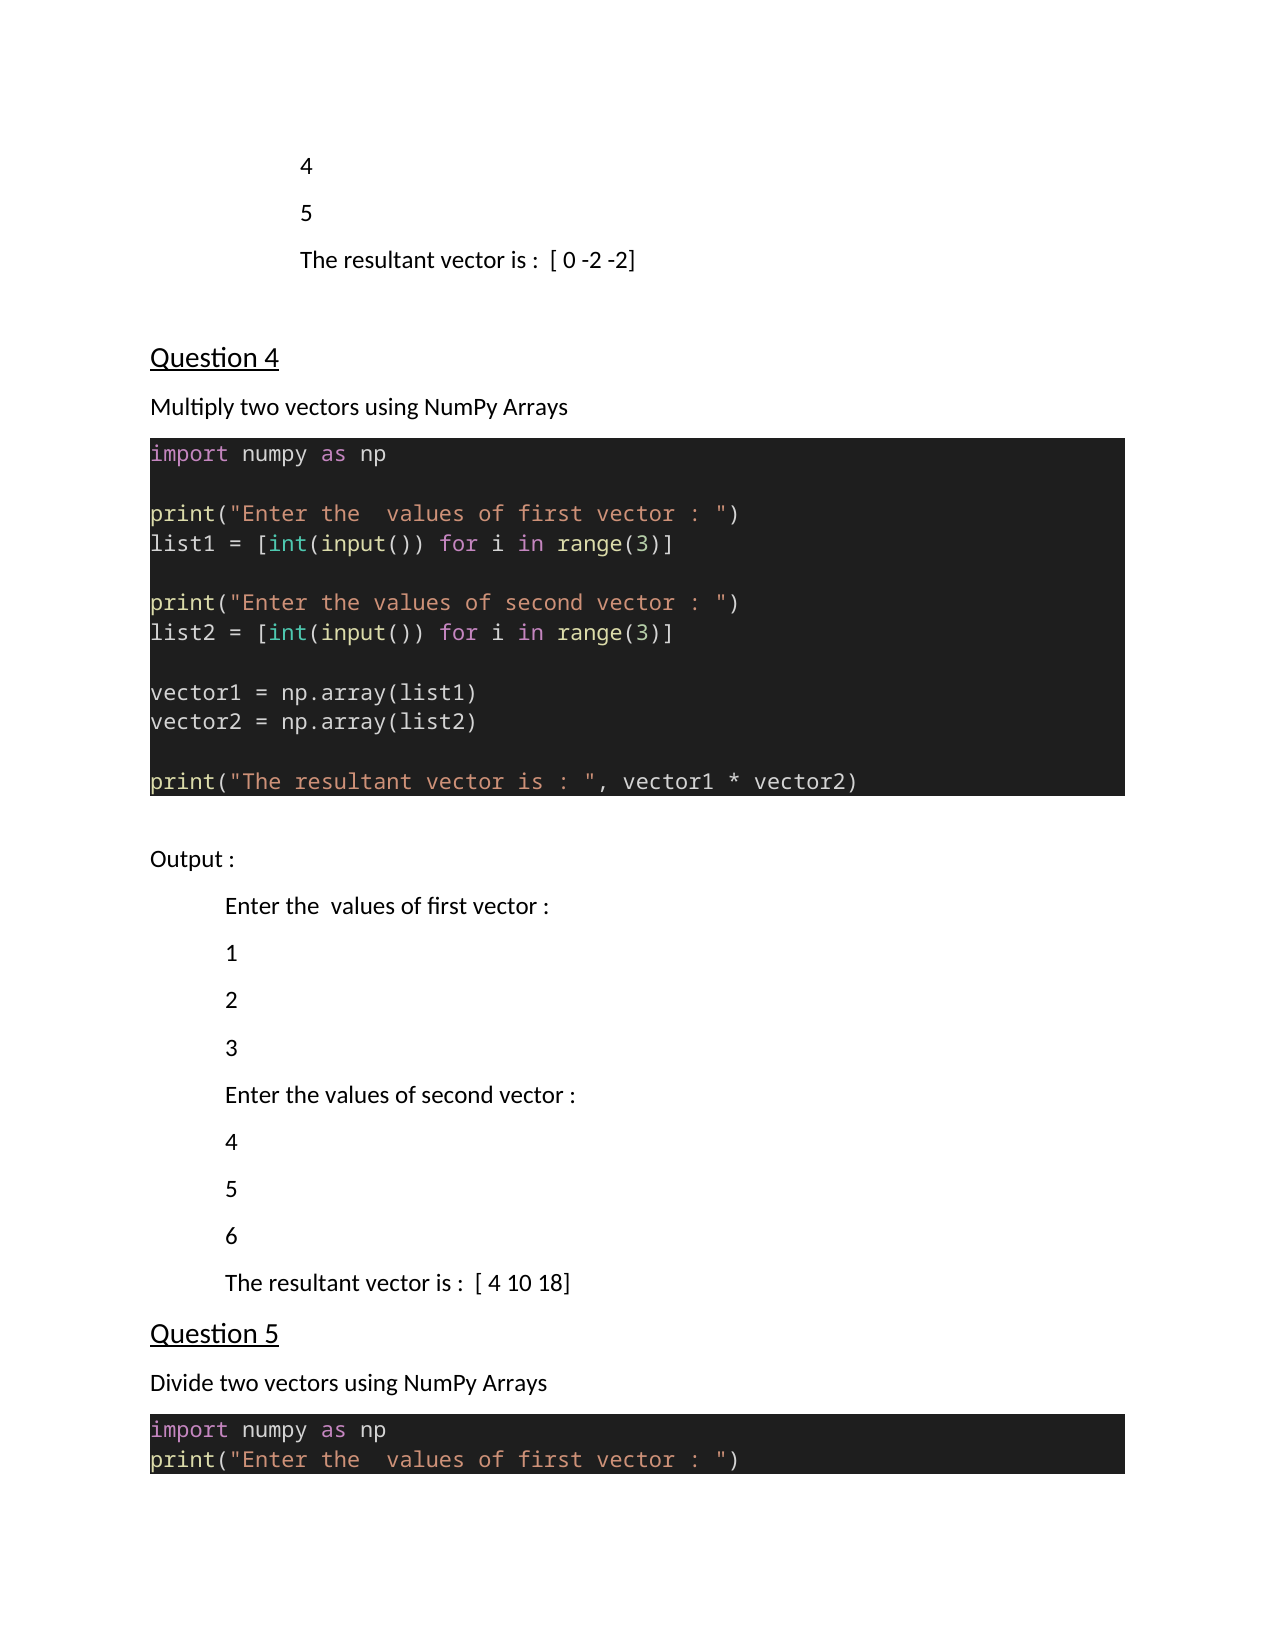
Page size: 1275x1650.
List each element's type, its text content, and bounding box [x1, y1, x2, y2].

text 4 [225, 1126, 1125, 1157]
text Output : [150, 843, 1125, 873]
text 6 [225, 1220, 1125, 1251]
text The resultant vector is : [ 4 10 18] [225, 1268, 1125, 1298]
text Question 5 [150, 1315, 1125, 1350]
text Enter the values of first vector : [150, 890, 1125, 921]
text 1 [225, 937, 1125, 968]
text vector2 = np.array(list2) [150, 706, 1125, 736]
text The resultant vector is : [ 0 -2 -2] [300, 244, 1125, 275]
text 2 [225, 984, 1125, 1015]
text 5 [300, 197, 1125, 228]
text Question 4 [150, 339, 1125, 374]
text Multiply two vectors using NumPy Arrays [150, 391, 1125, 422]
text vector1 = np.array(list1) [150, 677, 1125, 706]
text print("Enter the values of second vector : ") [150, 587, 1125, 617]
text print("Enter the values of first vector : ") [150, 498, 1125, 528]
text list1 = [int(input()) for i in range(3)] [150, 528, 1125, 557]
text 4 [300, 150, 1125, 181]
text print("The resultant vector is : ", vector1 * vector2) [150, 766, 1125, 796]
text Divide two vectors using NumPy Arrays [150, 1367, 1125, 1398]
text print("Enter the values of first vector : ") [150, 1444, 1125, 1474]
text list2 = [int(input()) for i in range(3)] [150, 617, 1125, 647]
text 5 [225, 1173, 1125, 1204]
text import numpy as np [150, 1414, 1125, 1444]
text Enter the values of second vector : [225, 1079, 1125, 1109]
text 3 [225, 1032, 1125, 1062]
text import numpy as np [150, 438, 1125, 468]
